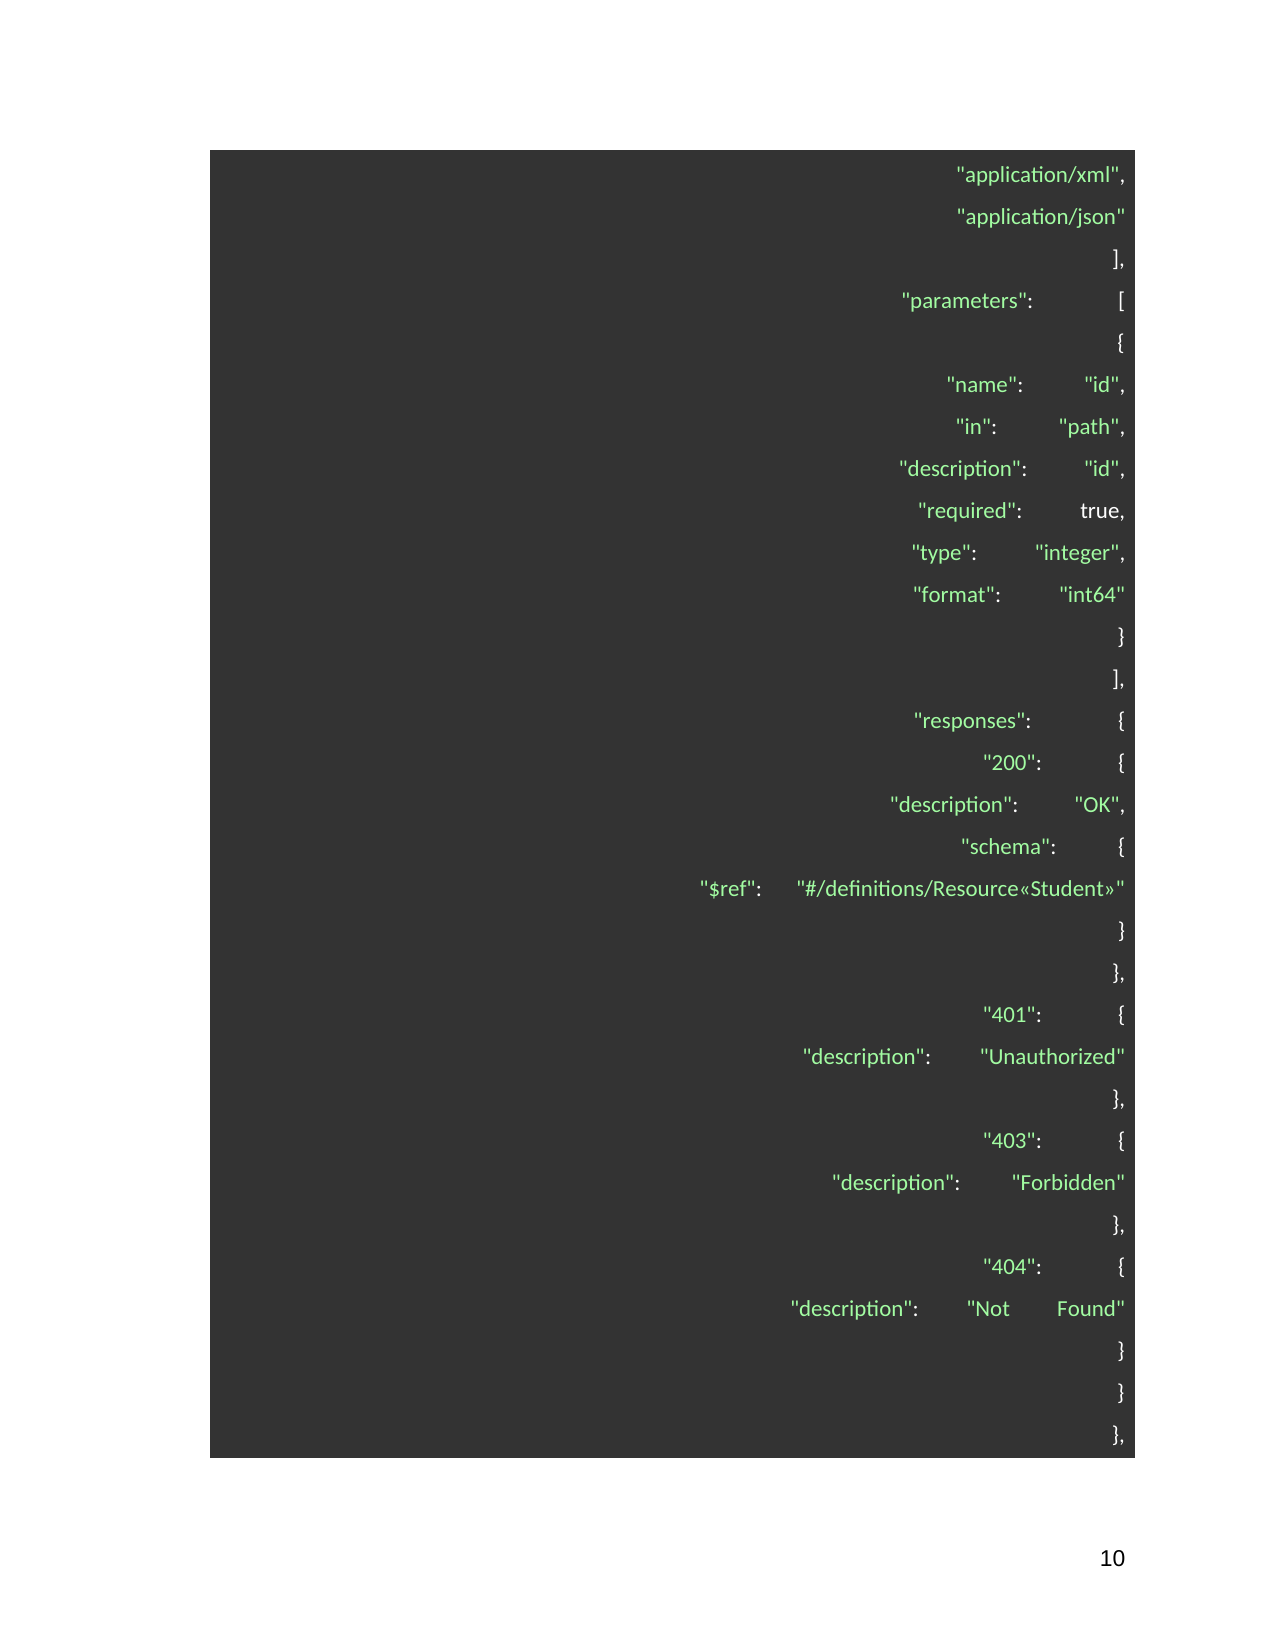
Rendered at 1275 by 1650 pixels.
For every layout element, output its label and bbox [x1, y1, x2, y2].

table_header [210, 150, 1135, 1458]
